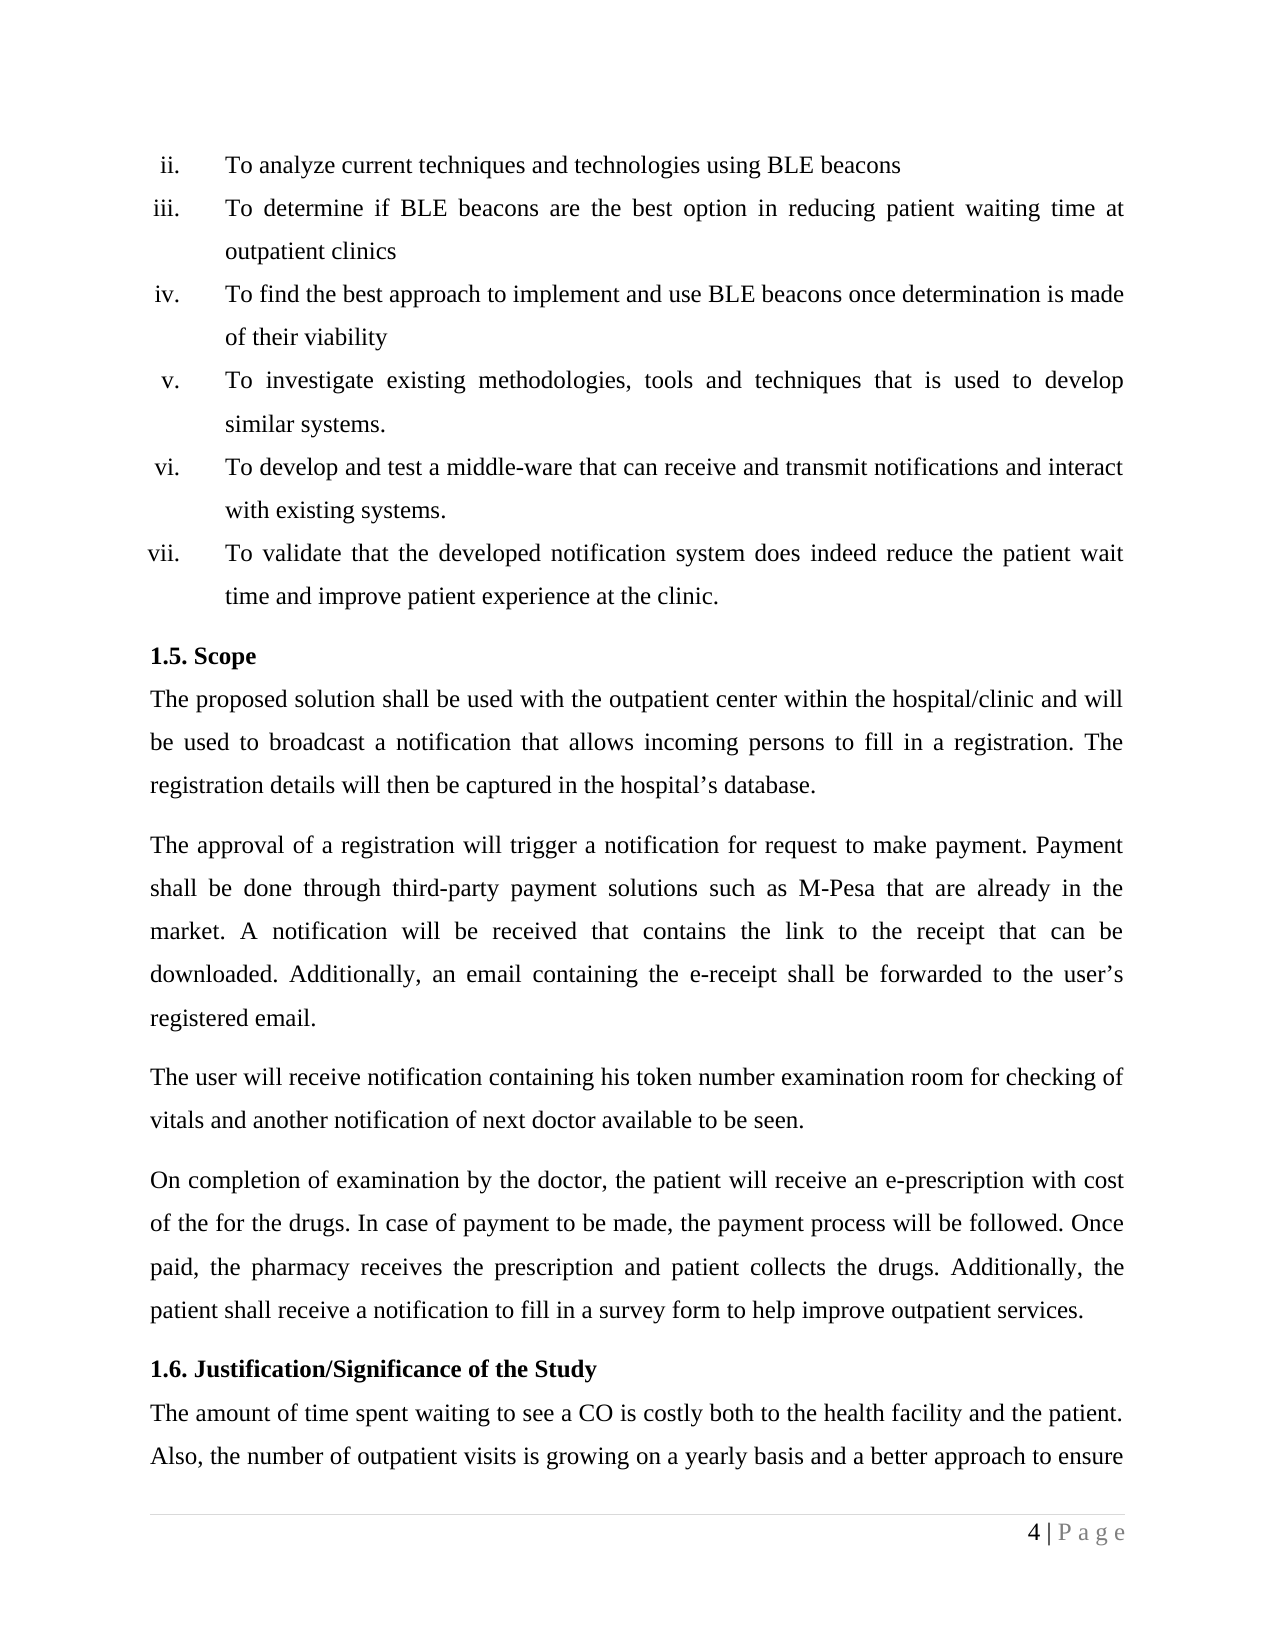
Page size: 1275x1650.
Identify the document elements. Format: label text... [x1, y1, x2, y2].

list To determine if BLE beacons are the best option in reducing patient waiting time at outpatient clinics [180, 193, 1125, 265]
list To validate that the developed notification system does indeed reduce the patient wait time and improve patient experience at the clinic. [180, 538, 1125, 610]
list To analyze current techniques and technologies using BLE beacons [180, 150, 1125, 179]
text The approval of a registration will trigger a notification for request to make payment. Payment shall be done through third-party payment solutions such as M-Pesa that are already in the market. A notification will be received that contains the link to the receipt that can be downloaded. Additionally, an email containing the e-receipt shall be forwarded to the user’s registered email. [150, 830, 1125, 1031]
text The user will receive notification containing his token number examination room for checking of vitals and another notification of next doctor available to be seen. [150, 1062, 1125, 1134]
text On completion of examination by the doctor, the patient will receive an e-prescription with cost of the for the drugs. In case of payment to be made, the payment process will be followed. Once paid, the pharmacy receives the prescription and patient collects the drugs. Additionally, the patient shall receive a notification to fill in a survey form to help improve outpatient services. [150, 1165, 1125, 1323]
subtitle Justification/Significance of the Study [150, 1354, 1125, 1383]
text The proposed solution shall be used with the outpatient center within the hospital/clinic and will be used to broadcast a notification that allows incoming persons to fill in a registration. The registration details will then be captured in the hospital’s database. [150, 684, 1125, 799]
subtitle Scope [150, 641, 1125, 670]
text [150, 1398, 1125, 1469]
list To find the best approach to implement and use BLE beacons once determination is made of their viability [180, 279, 1125, 351]
list To investigate existing methodologies, tools and techniques that is used to develop similar systems. [180, 366, 1125, 437]
list To develop and test a middle-ware that can receive and transmit notifications and interact with existing systems. [180, 452, 1125, 524]
